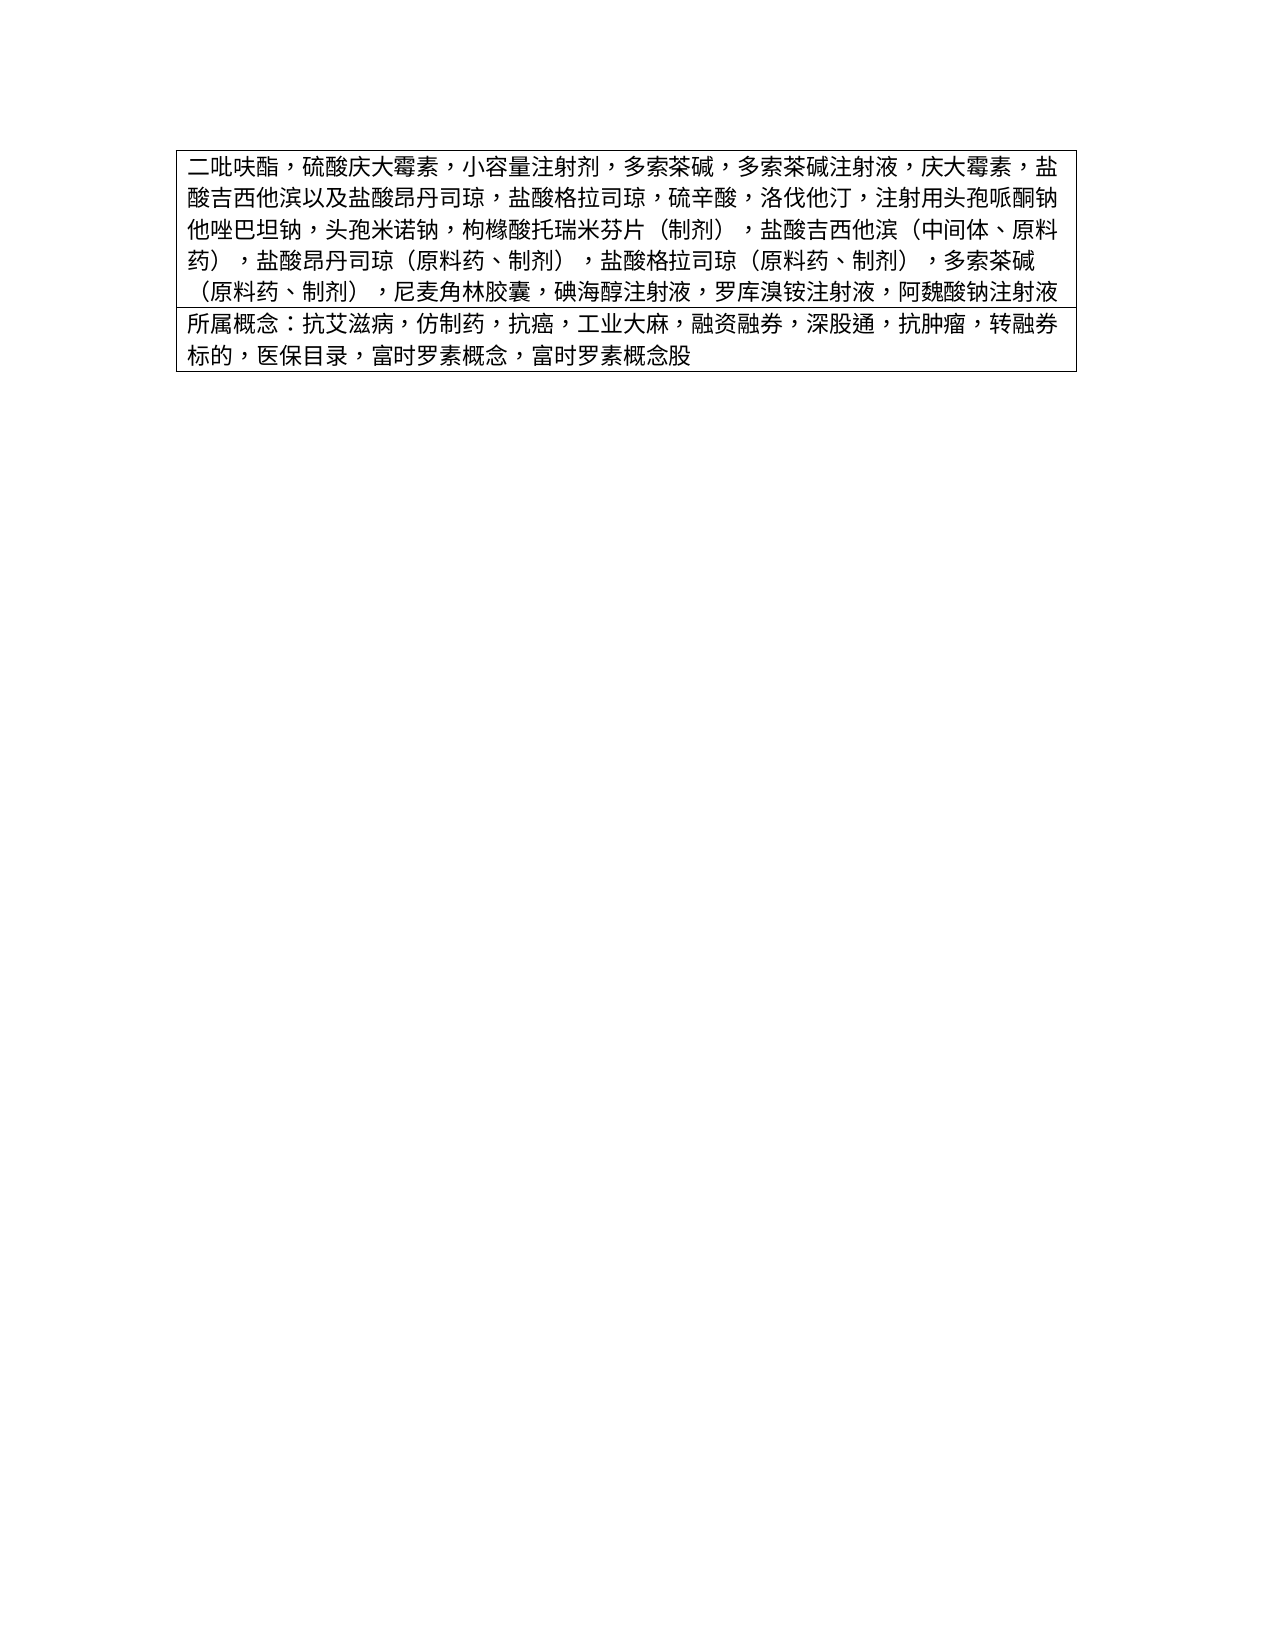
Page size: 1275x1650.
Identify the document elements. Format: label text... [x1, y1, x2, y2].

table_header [177, 151, 1076, 307]
table_cell 所属概念：抗艾滋病，仿制药，抗癌，工业大麻，融资融券，深股通，抗肿瘤，转融券标的，医保目录，富时罗素概念，富时罗素概念股 [177, 308, 1076, 371]
